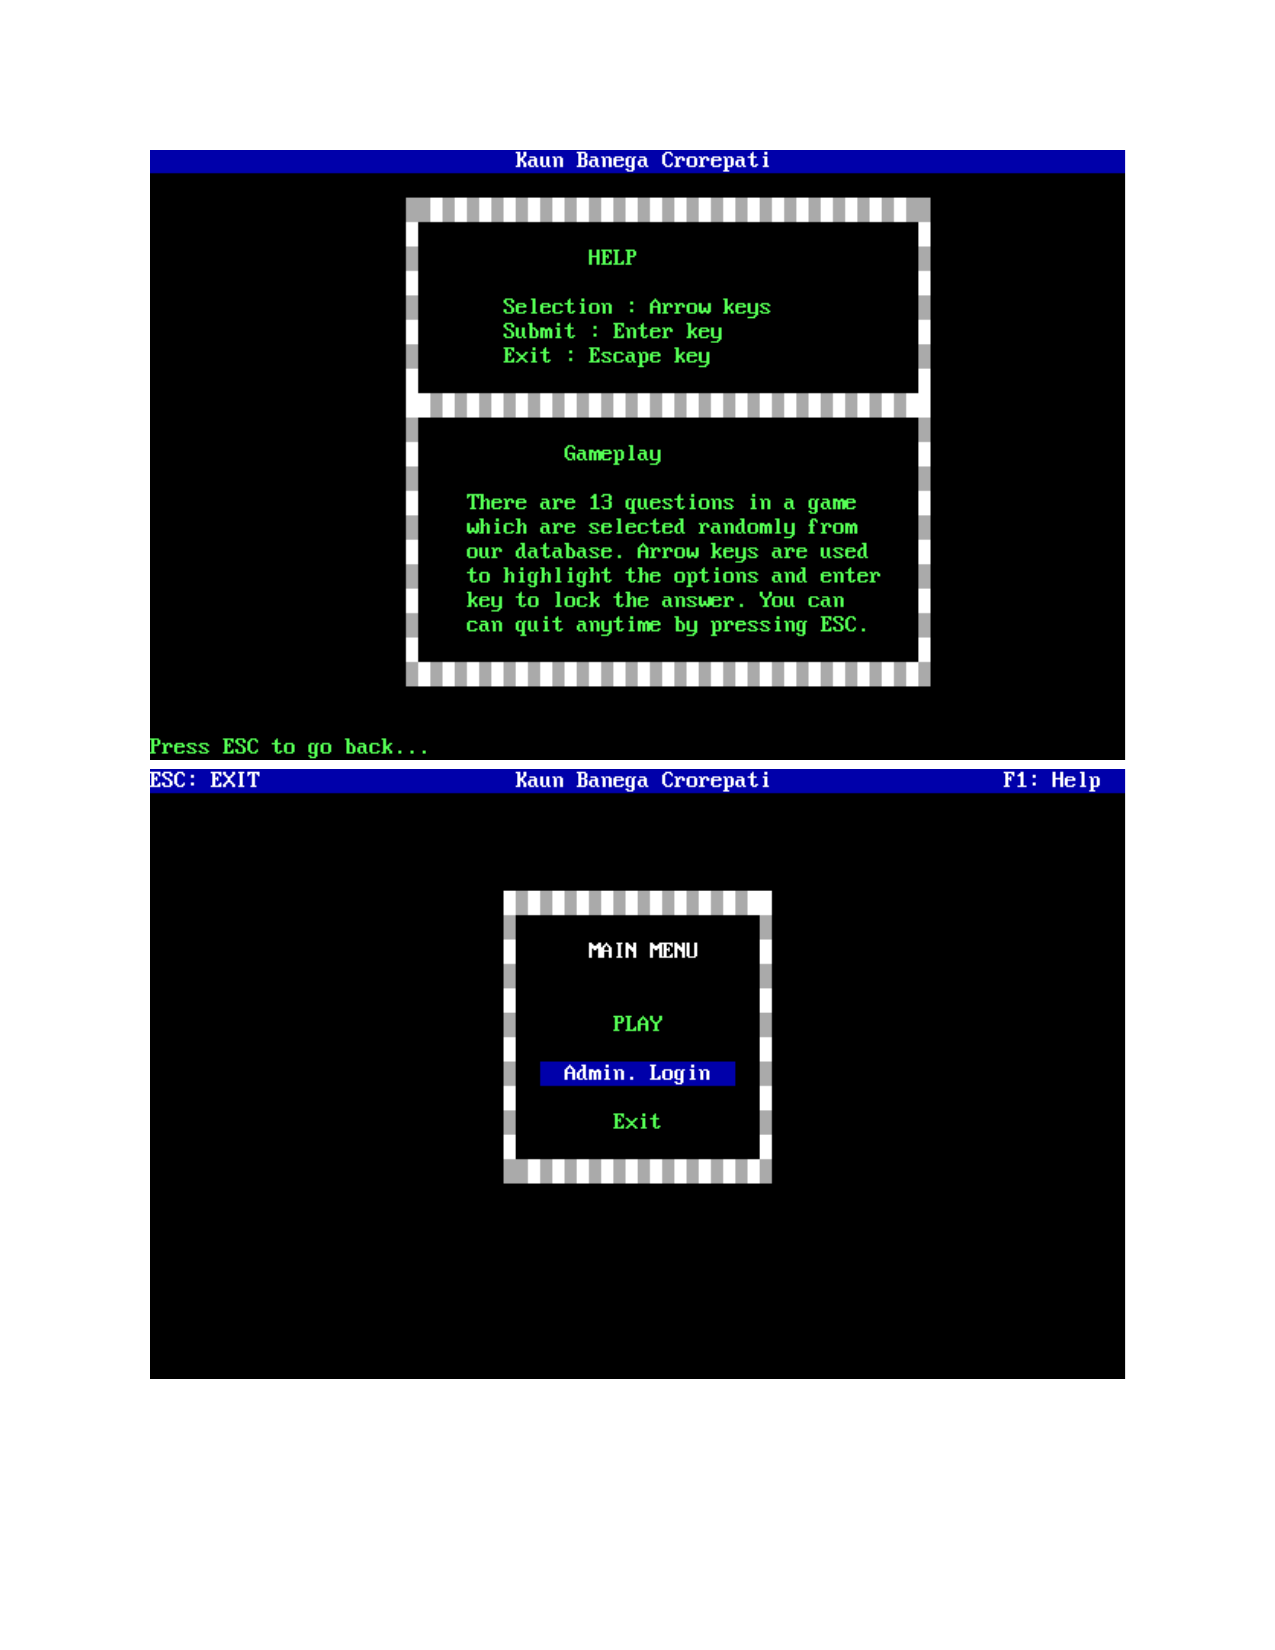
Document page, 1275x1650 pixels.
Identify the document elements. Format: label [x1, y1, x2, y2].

picture [150, 769, 1125, 1379]
picture [150, 150, 1125, 760]
